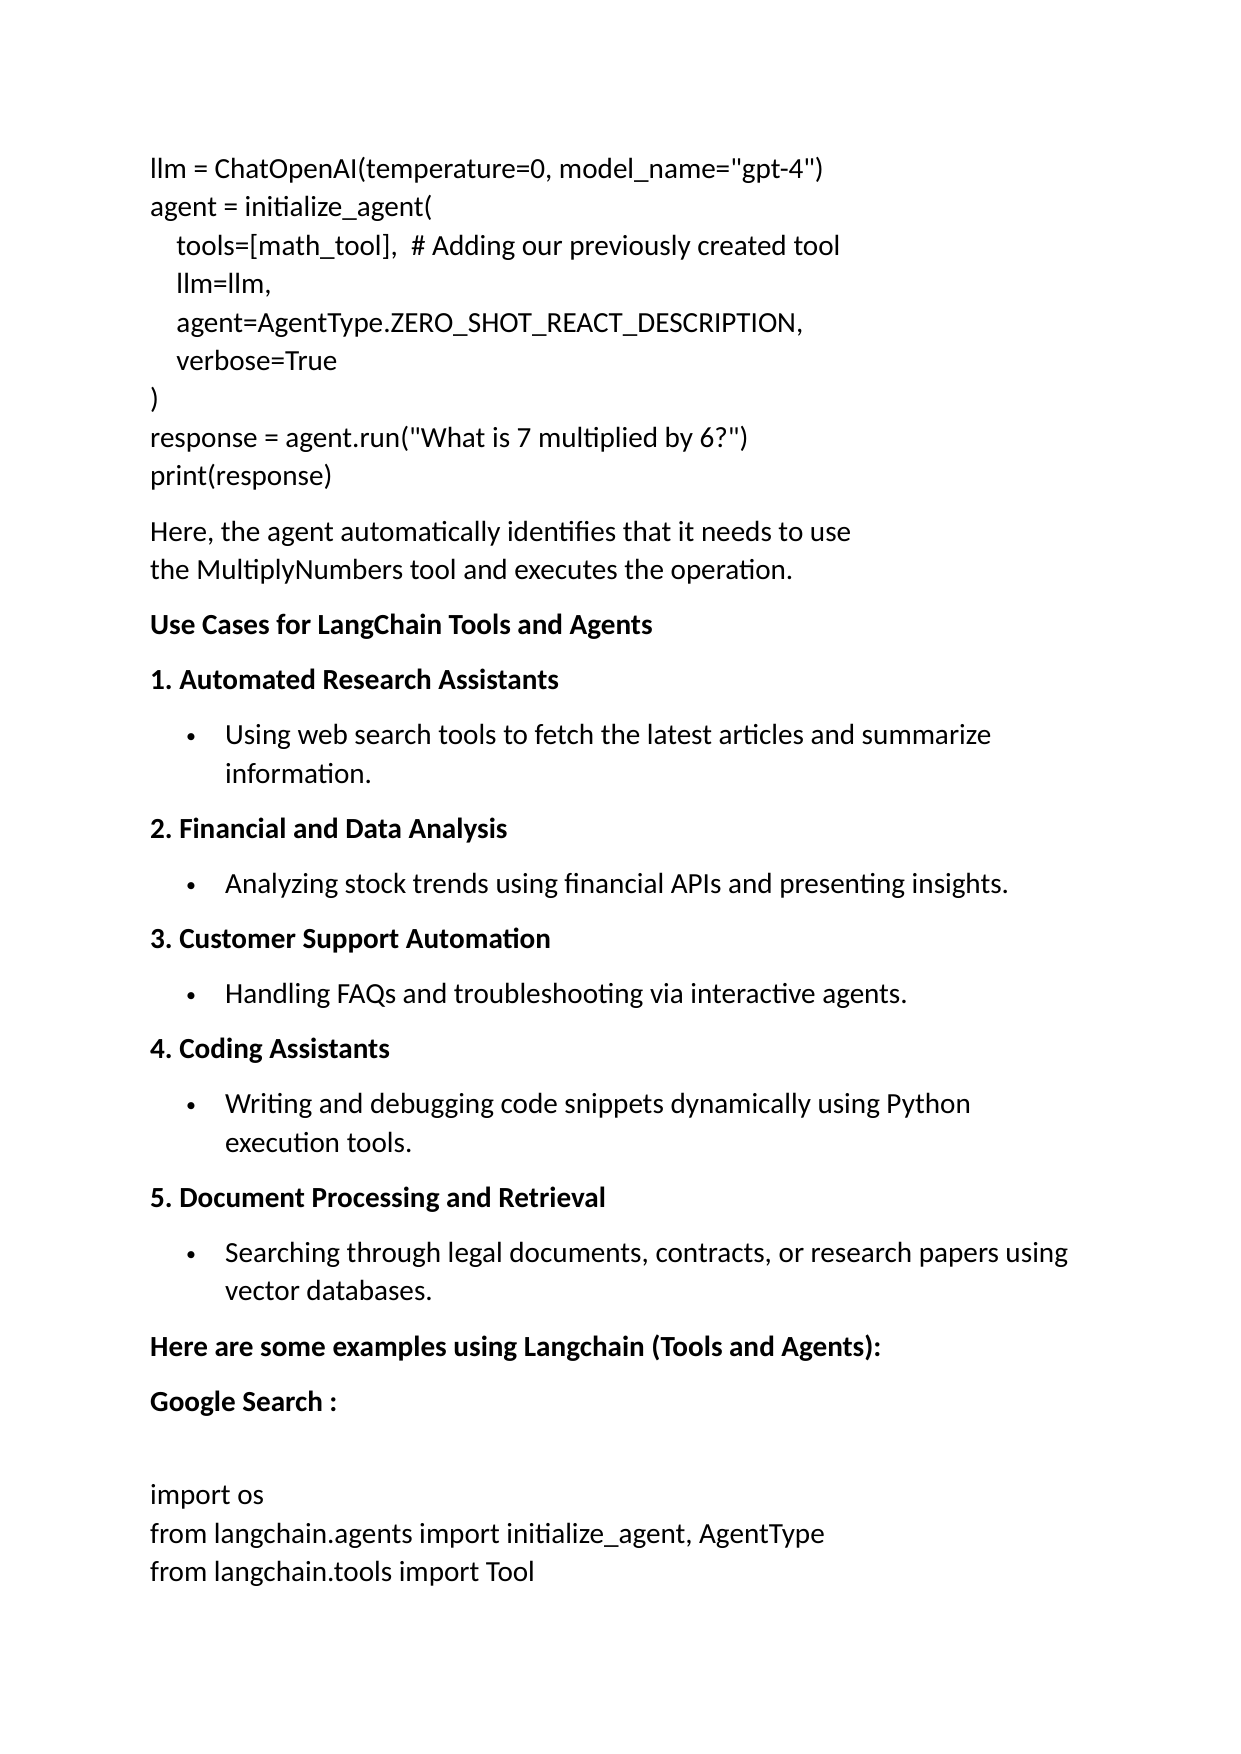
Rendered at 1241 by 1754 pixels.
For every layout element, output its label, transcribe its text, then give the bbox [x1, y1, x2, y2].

text Google Search : [150, 1383, 1090, 1418]
list Handling FAQs and troubleshooting via interactive agents. [187, 975, 1090, 1011]
text 1. Automated Research Assistants [150, 661, 1090, 697]
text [150, 150, 1090, 493]
text 3. Customer Support Automation [150, 920, 1090, 956]
text Here, the agent automatically identifies that it needs to use the MultiplyNumbers tool and executes the operation. [150, 513, 1090, 587]
text Here are some examples using Langchain (Tools and Agents): [150, 1328, 1090, 1363]
text 2. Financial and Data Analysis [150, 810, 1090, 846]
text Use Cases for LangChain Tools and Agents [150, 606, 1090, 642]
list Analyzing stock trends using financial APIs and presenting insights. [187, 865, 1090, 901]
text 5. Document Processing and Retrieval [150, 1179, 1090, 1214]
list Searching through legal documents, contracts, or research papers using vector databases. [187, 1234, 1090, 1308]
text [150, 1438, 1090, 1589]
list Writing and debugging code snippets dynamically using Python execution tools. [187, 1085, 1090, 1159]
list Using web search tools to fetch the latest articles and summarize information. [187, 716, 1090, 790]
text 4. Coding Assistants [150, 1030, 1090, 1066]
